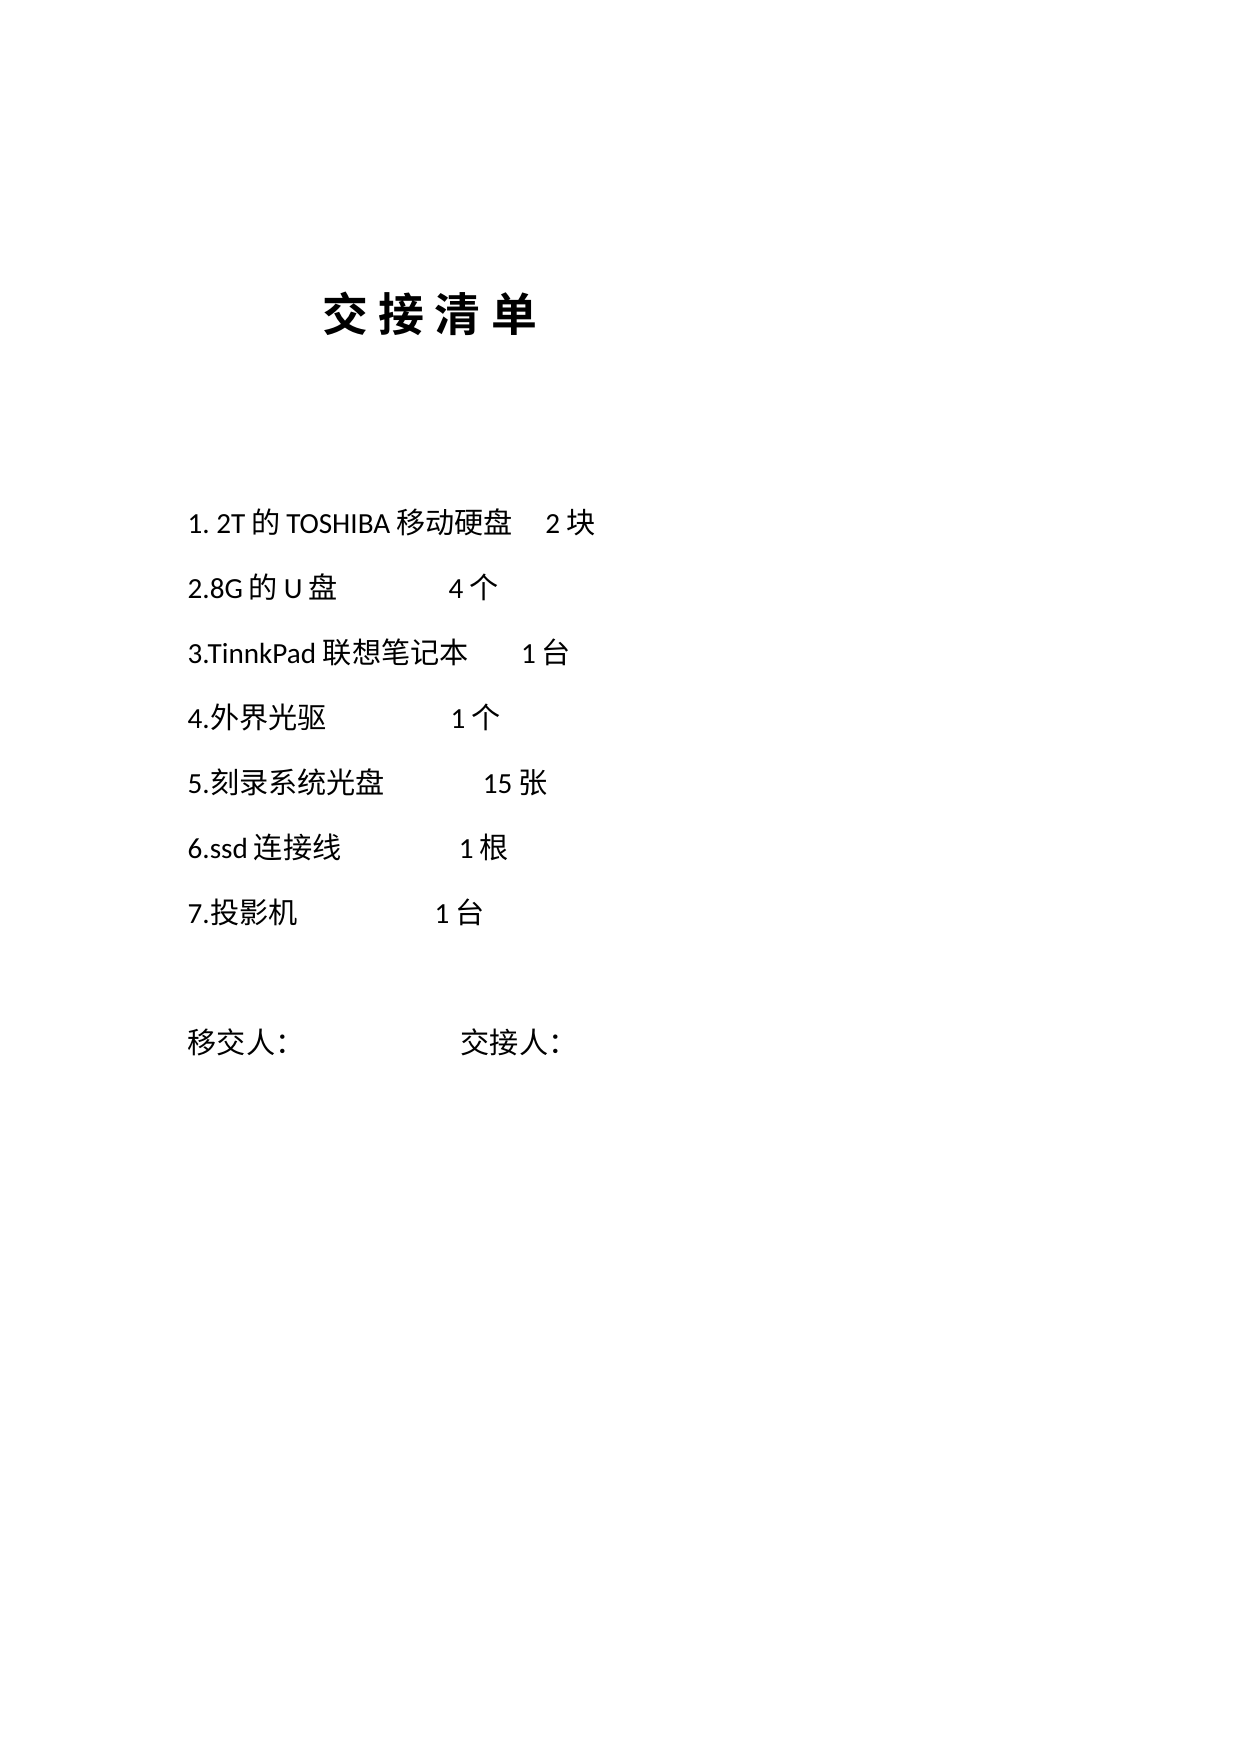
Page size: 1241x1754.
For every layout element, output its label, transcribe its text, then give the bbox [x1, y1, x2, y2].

subtitle 交 接 清 单 [187, 262, 1053, 360]
text 4.外界光驱 1个 [187, 683, 1053, 748]
text 移交人： 交接人： [187, 1008, 1053, 1073]
text 3.TinnkPad 联想笔记本 1台 [187, 618, 1053, 683]
text 2.8G的U盘 4个 [187, 553, 1053, 618]
text 5.刻录系统光盘 15张 [187, 748, 1053, 813]
text 7.投影机 1台 [187, 878, 1053, 943]
text 1. 2T的TOSHIBA移动硬盘 2块 [187, 488, 1053, 553]
text 6.ssd连接线 1根 [187, 813, 1053, 878]
